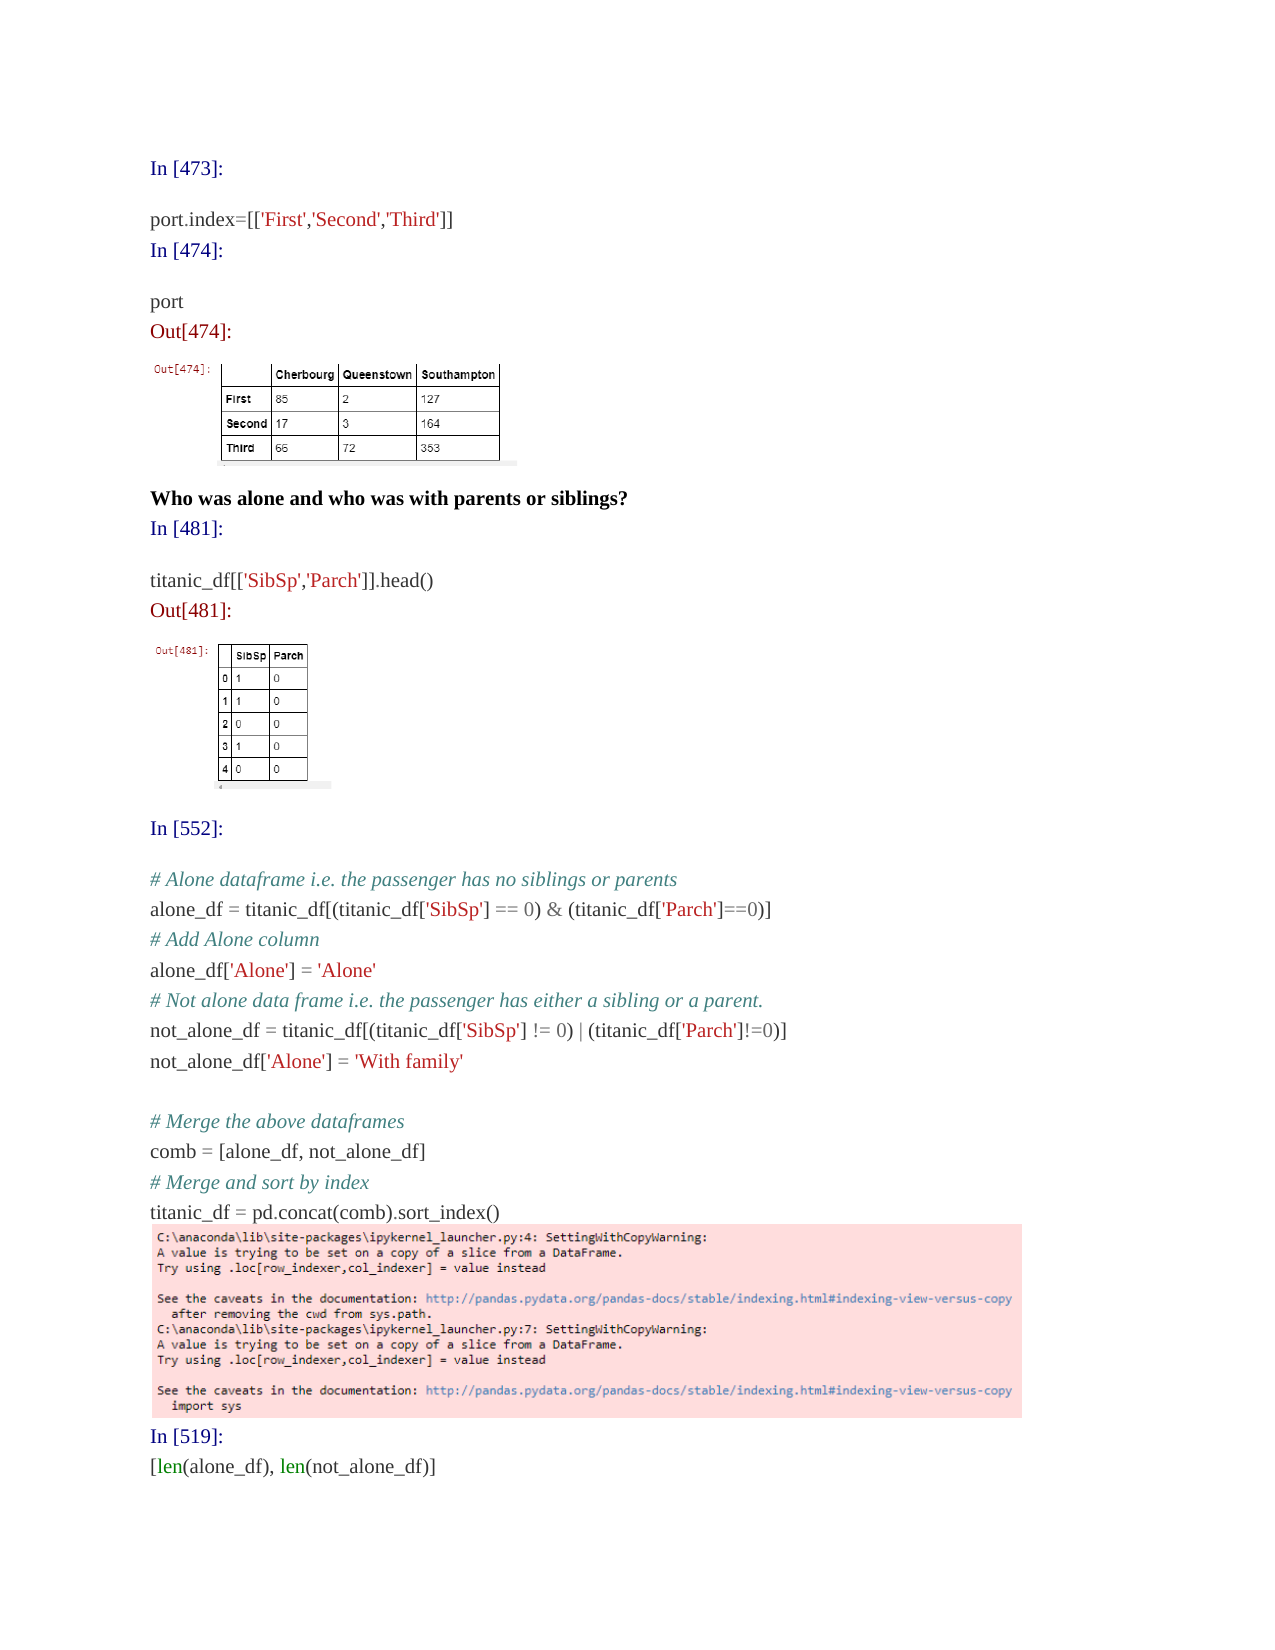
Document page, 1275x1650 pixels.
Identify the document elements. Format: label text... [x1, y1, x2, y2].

text not_alone_df = titanic_df[(titanic_df['SibSp'] != 0) | (titanic_df['Parch']!=0)] [150, 1012, 1125, 1042]
text In [481]: [150, 510, 1125, 540]
text # Not alone data frame i.e. the passenger has either a sibling or a parent. [150, 982, 1125, 1012]
text not_alone_df['Alone'] = 'With family' [150, 1042, 1125, 1073]
text In [474]: [150, 231, 1125, 262]
text comb = [alone_df, not_alone_df] [150, 1133, 1125, 1163]
text # Merge the above dataframes [150, 1103, 1125, 1133]
text # Merge and sort by index [150, 1163, 1125, 1194]
text alone_df['Alone'] = 'Alone' [150, 951, 1125, 982]
picture [150, 642, 332, 789]
text titanic_df = pd.concat(comb).sort_index() [150, 1194, 1125, 1224]
text alone_df = titanic_df[(titanic_df['SibSp'] == 0) & (titanic_df['Parch']==0)] [150, 891, 1125, 921]
text titanic_df[['SibSp','Parch']].head() [150, 561, 1125, 592]
text In [473]: [150, 150, 1125, 180]
text port [150, 283, 1125, 313]
text # Add Alone column [150, 921, 1125, 951]
text Out[481]: [150, 592, 1125, 622]
text [len(alone_df), len(not_alone_df)] [150, 1448, 1125, 1478]
picture [150, 1224, 1022, 1418]
subtitle Who was alone and who was with parents or siblings? [150, 486, 1125, 510]
text In [519]: [150, 1418, 1125, 1448]
text # Alone dataframe i.e. the passenger has no siblings or parents [150, 860, 1125, 891]
text In [552]: [150, 809, 1125, 839]
text port.index=[['First','Second','Third']] [150, 201, 1125, 231]
text Out[474]: [150, 313, 1125, 343]
picture [150, 364, 518, 466]
